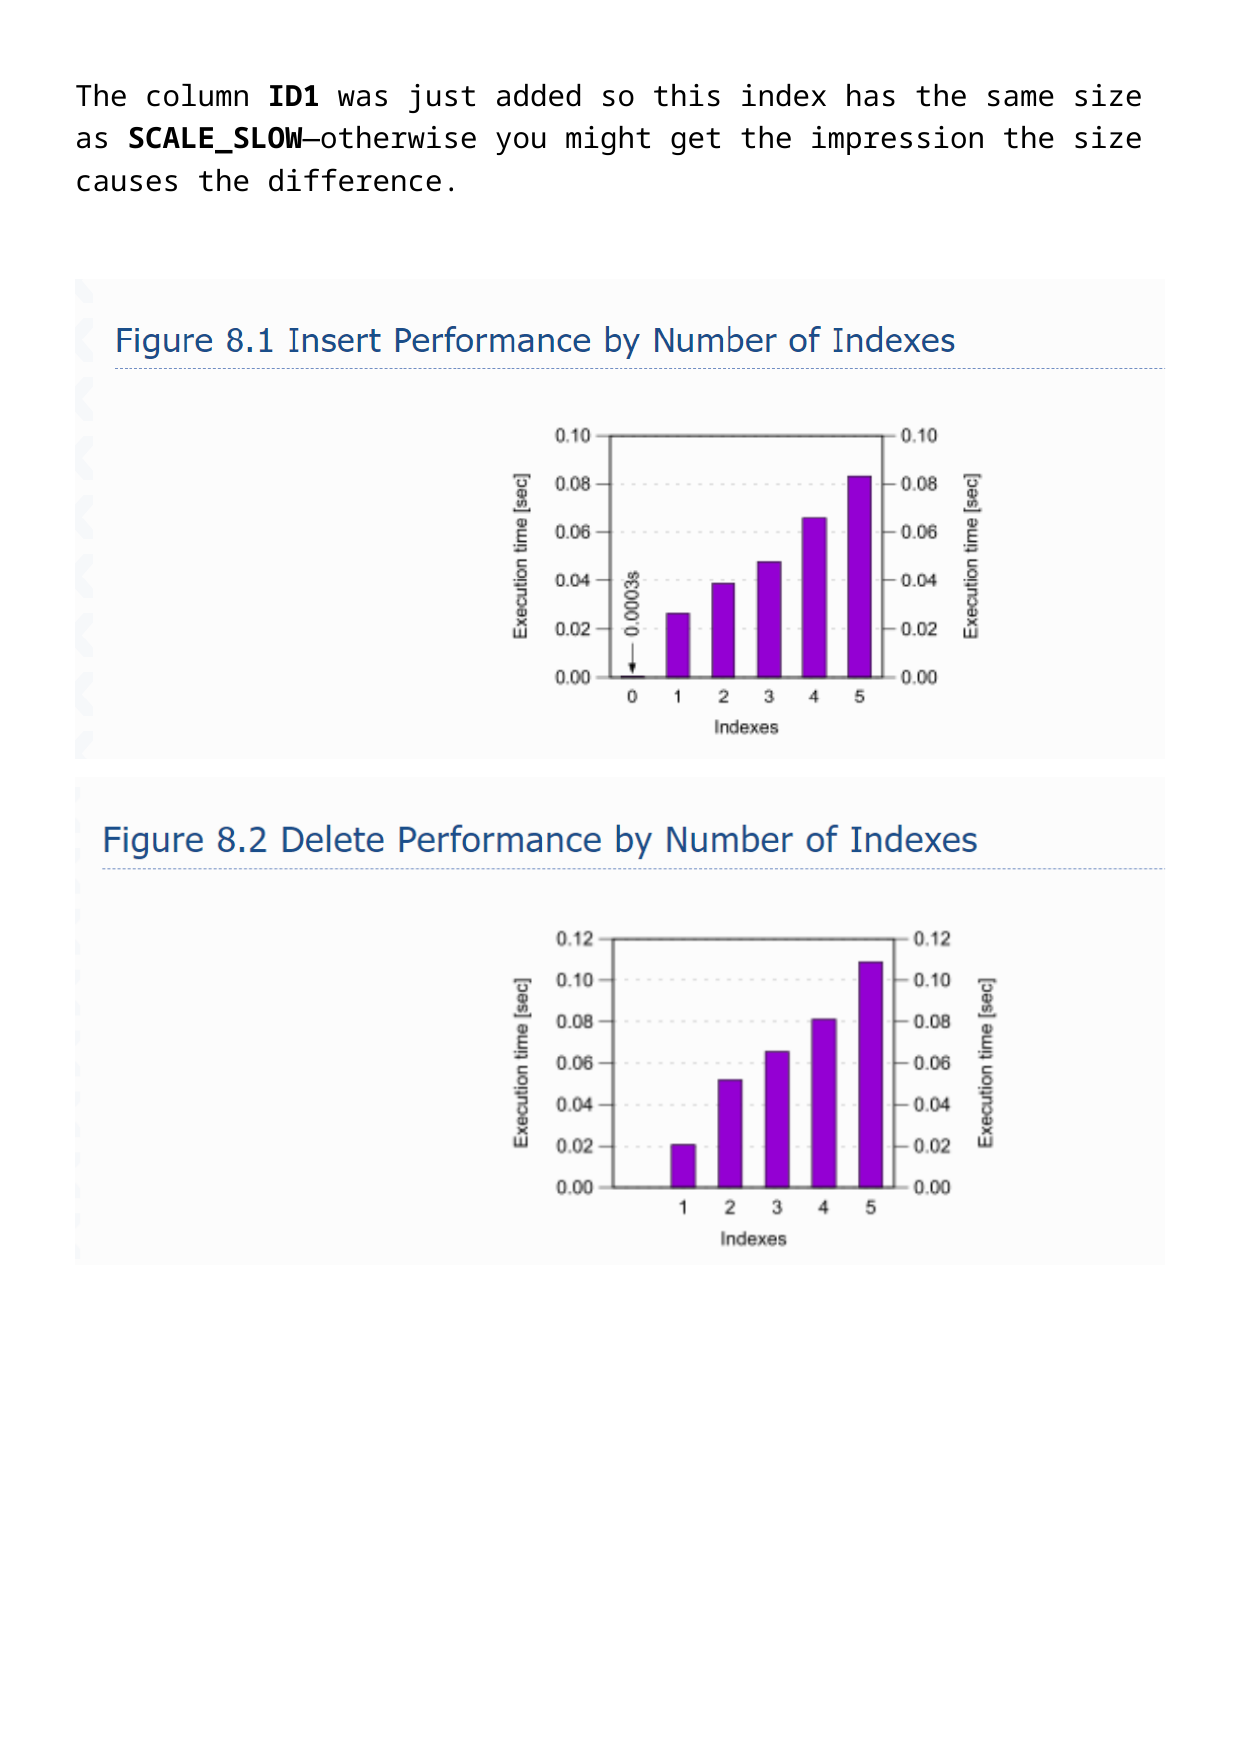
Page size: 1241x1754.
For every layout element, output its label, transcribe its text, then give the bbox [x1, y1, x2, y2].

picture [75, 279, 1166, 759]
picture [75, 777, 1166, 1265]
text The column ID1 was just added so this index has the same size as SCALE_SLOW—otherwise you might get the impression the size causes the difference. [75, 75, 1165, 200]
